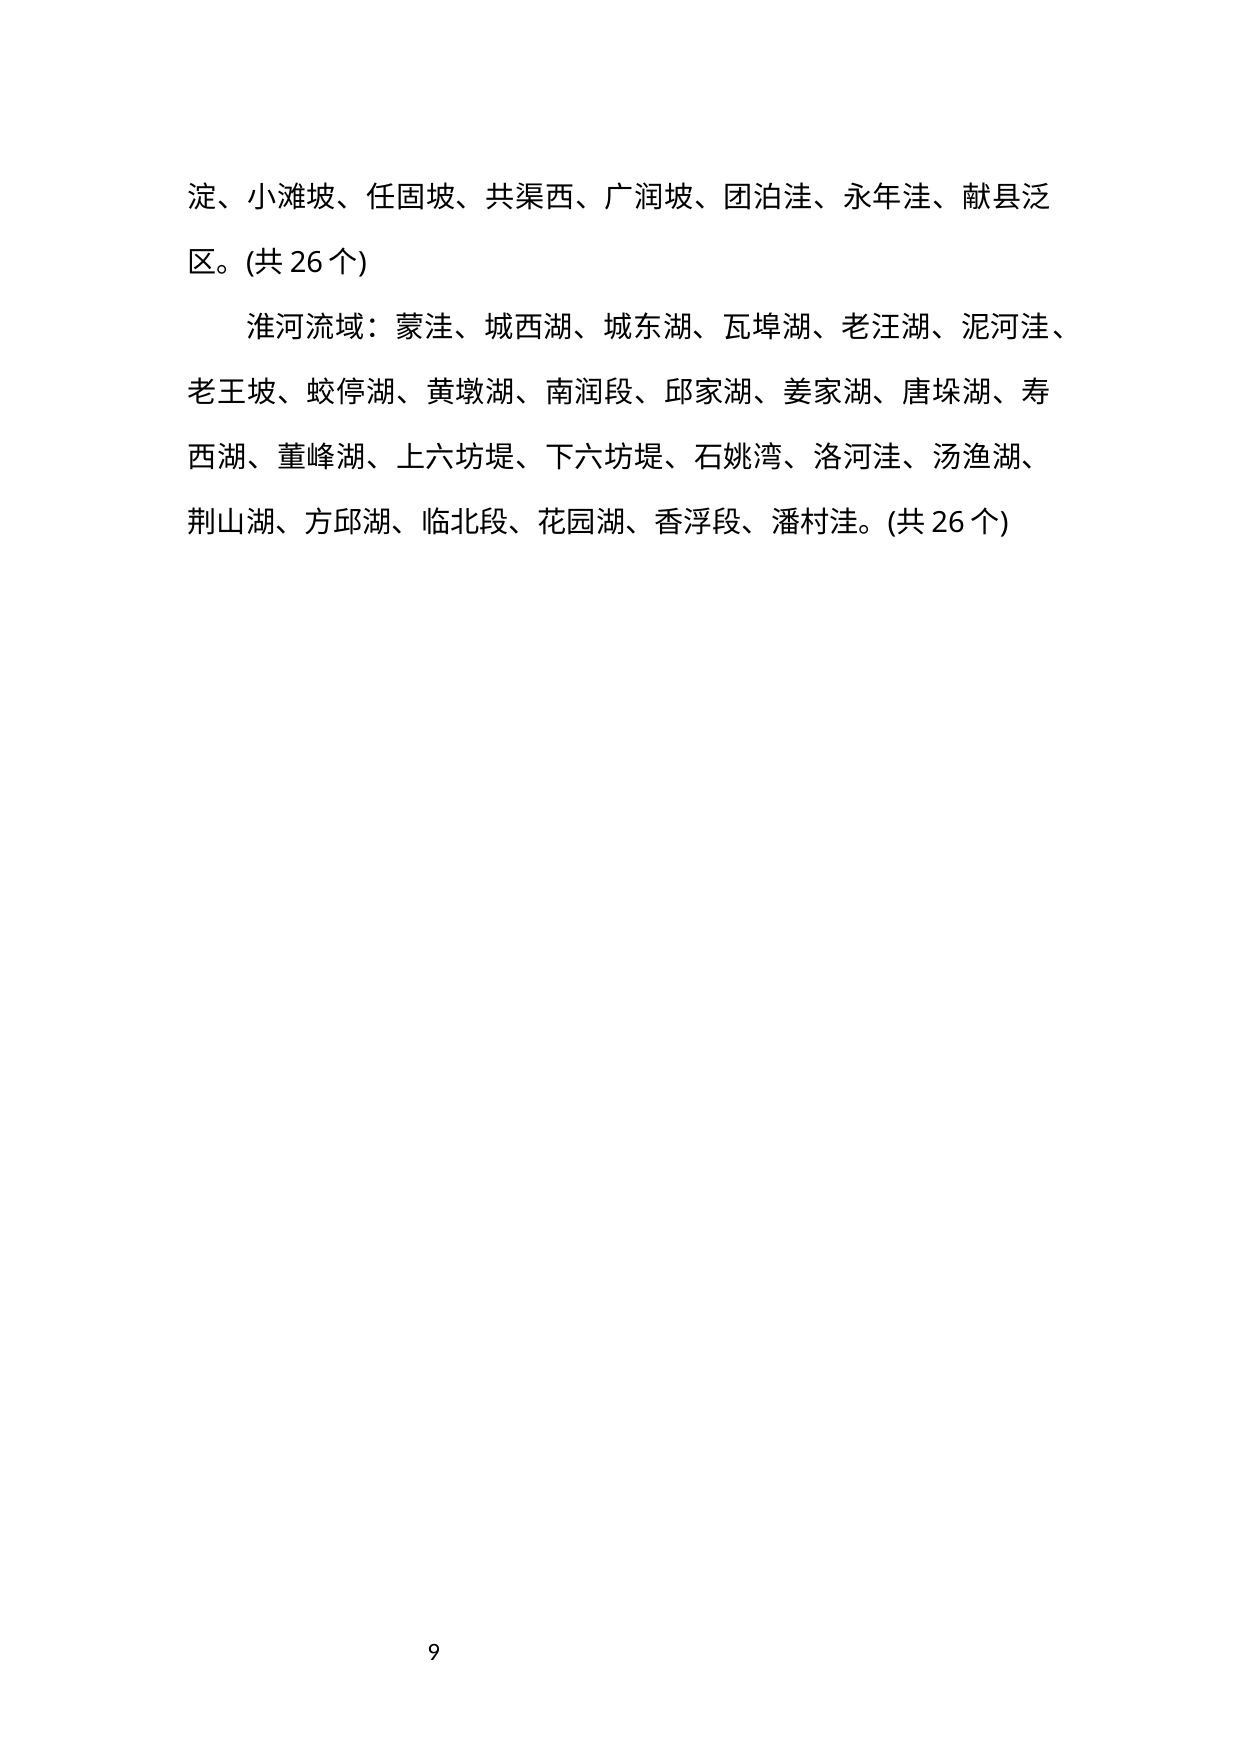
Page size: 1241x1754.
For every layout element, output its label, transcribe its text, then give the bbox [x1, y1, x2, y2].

text 淮河流域：蒙洼、城西湖、城东湖、瓦埠湖、老汪湖、泥河洼、老王坡、蛟停湖、黄墩湖、南润段、邱家湖、姜家湖、唐垛湖、寿西湖、董峰湖、上六坊堤、下六坊堤、石姚湾、洛河洼、汤渔湖、荆山湖、方邱湖、临北段、花园湖、香浮段、潘村洼。(共26个) [187, 292, 1053, 552]
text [187, 162, 1053, 292]
